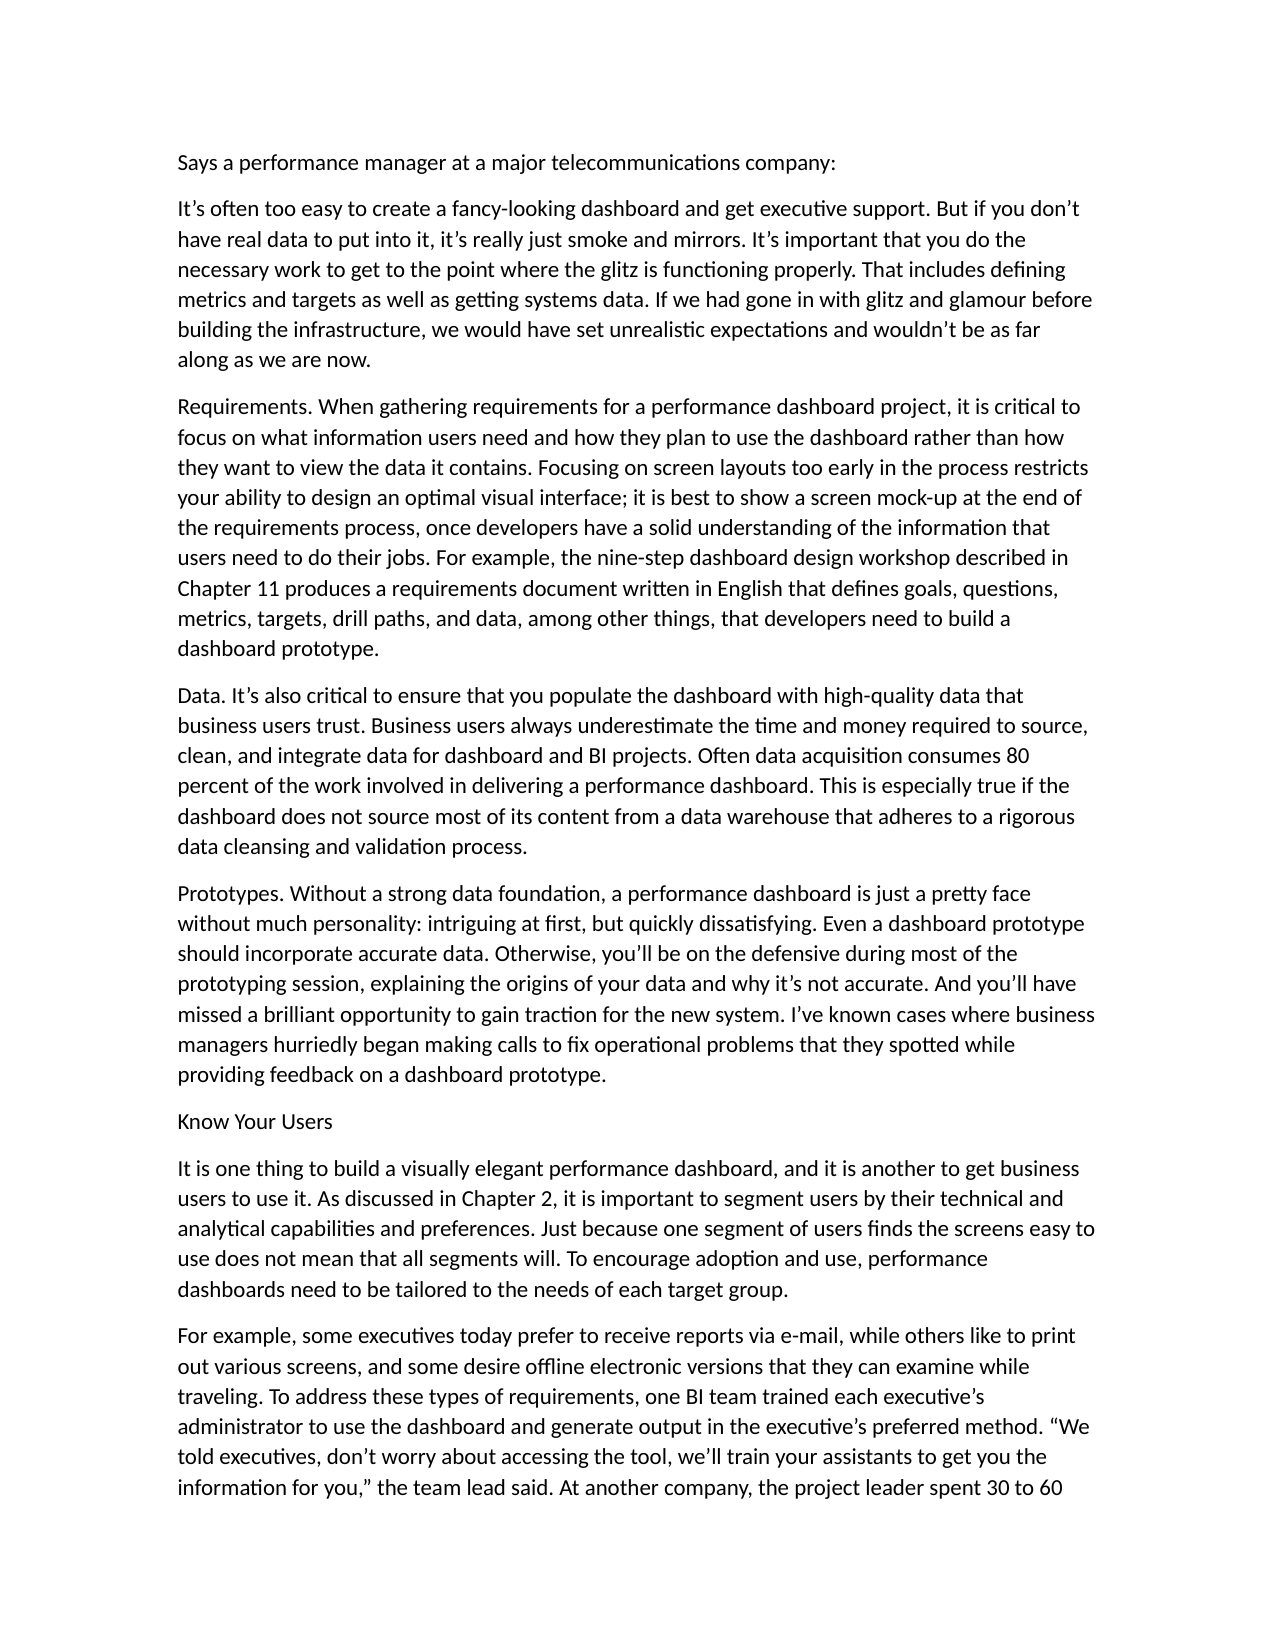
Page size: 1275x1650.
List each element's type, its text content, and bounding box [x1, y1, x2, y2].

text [177, 1322, 1098, 1501]
text Data. It’s also critical to ensure that you populate the dashboard with high-quality data that business users trust. Business users always underestimate the time and money required to source, clean, and integrate data for dashboard and BI projects. Often data acquisition consumes 80 percent of the work involved in delivering a performance dashboard. This is especially true if the dashboard does not source most of its content from a data warehouse that adheres to a rigorous data cleansing and validation process. [177, 681, 1098, 860]
text Requirements. When gathering requirements for a performance dashboard project, it is critical to focus on what information users need and how they plan to use the dashboard rather than how they want to view the data it contains. Focusing on screen layouts too early in the process restricts your ability to design an optimal visual interface; it is best to show a screen mock-up at the end of the requirements process, once developers have a solid understanding of the information that users need to do their jobs. For example, the nine-step dashboard design workshop described in Chapter 11 produces a requirements document written in English that defines goals, questions, metrics, targets, drill paths, and data, among other things, that developers need to build a dashboard prototype. [177, 392, 1098, 662]
text It is one thing to build a visually elegant performance dashboard, and it is another to get business users to use it. As discussed in Chapter 2, it is important to segment users by their technical and analytical capabilities and preferences. Just because one segment of users finds the screens easy to use does not mean that all segments will. To encourage adoption and use, performance dashboards need to be tailored to the needs of each target group. [177, 1154, 1098, 1303]
text Prototypes. Without a strong data foundation, a performance dashboard is just a pretty face without much personality: intriguing at first, but quickly dissatisfying. Even a dashboard prototype should incorporate accurate data. Otherwise, you’ll be on the defensive during most of the prototyping session, explaining the origins of your data and why it’s not accurate. And you’ll have missed a brilliant opportunity to gain traction for the new system. I’ve known cases where business managers hurriedly began making calls to fix operational problems that they spotted while providing feedback on a dashboard prototype. [177, 879, 1098, 1088]
text Says a performance manager at a major telecommunications company: [177, 148, 1098, 176]
text Know Your Users [177, 1107, 1098, 1135]
text It’s often too easy to create a fancy-looking dashboard and get executive support. But if you don’t have real data to put into it, it’s really just smoke and mirrors. It’s important that you do the necessary work to get to the point where the glitz is functioning properly. That includes defining metrics and targets as well as getting systems data. If we had gone in with glitz and glamour before building the infrastructure, we would have set unrealistic expectations and wouldn’t be as far along as we are now. [177, 194, 1098, 373]
